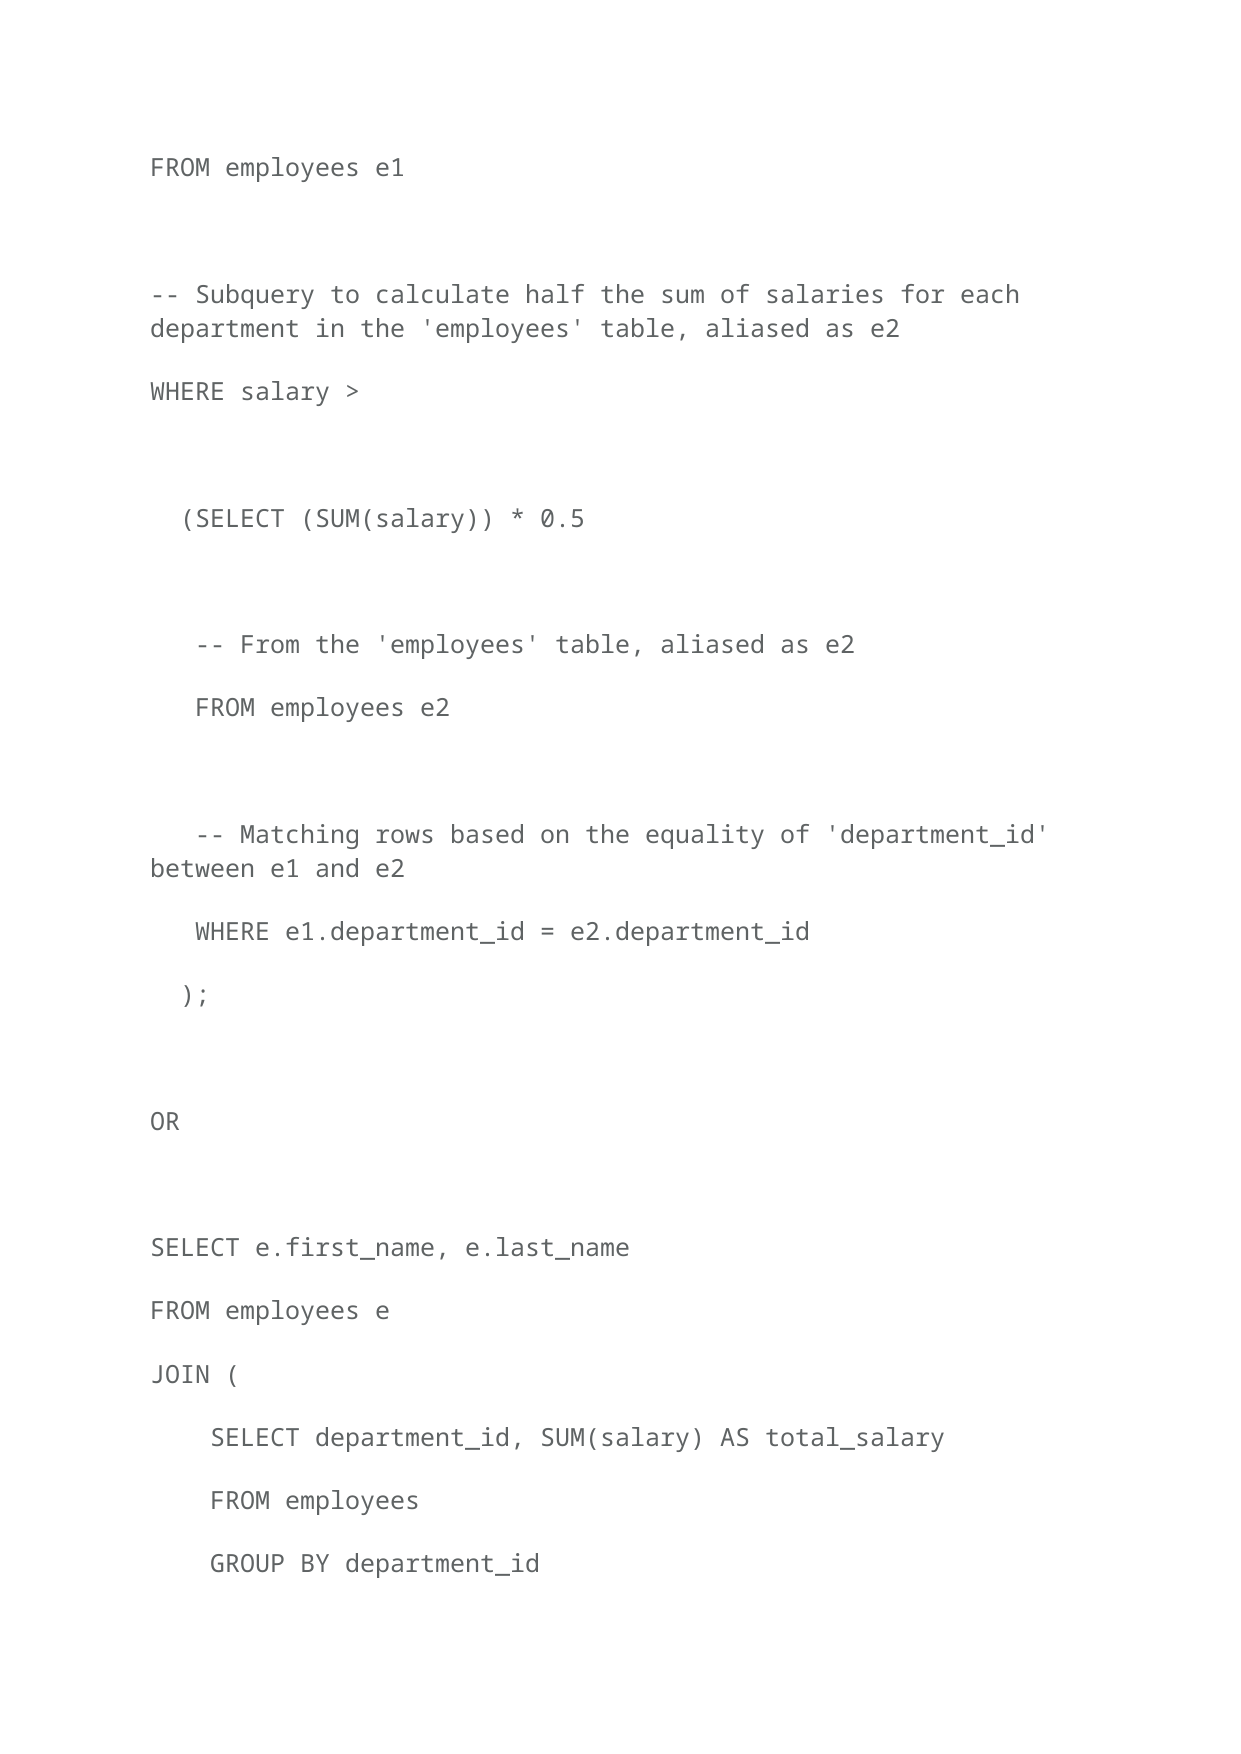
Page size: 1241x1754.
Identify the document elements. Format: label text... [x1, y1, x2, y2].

text JOIN ( [150, 1356, 1090, 1390]
text FROM employees e1 [150, 150, 1090, 184]
text -- Matching rows based on the equality of 'department_id' between e1 and e2 [150, 816, 1090, 884]
text FROM employees [150, 1483, 1090, 1517]
text SELECT e.first_name, e.last_name [150, 1230, 1090, 1264]
text -- Subquery to calculate half the sum of salaries for each department in the 'employees' table, aliased as e2 [150, 276, 1090, 344]
text ); [150, 977, 1090, 1011]
text FROM employees e [150, 1293, 1090, 1327]
text (SELECT (SUM(salary)) * 0.5 [150, 500, 1090, 534]
text WHERE salary > [150, 374, 1090, 408]
text FROM employees e2 [150, 690, 1090, 724]
text WHERE e1.department_id = e2.department_id [150, 914, 1090, 948]
text GROUP BY department_id [150, 1546, 1090, 1580]
text -- From the 'employees' table, aliased as e2 [150, 627, 1090, 661]
text OR [150, 1103, 1090, 1137]
text SELECT department_id, SUM(salary) AS total_salary [150, 1419, 1090, 1453]
